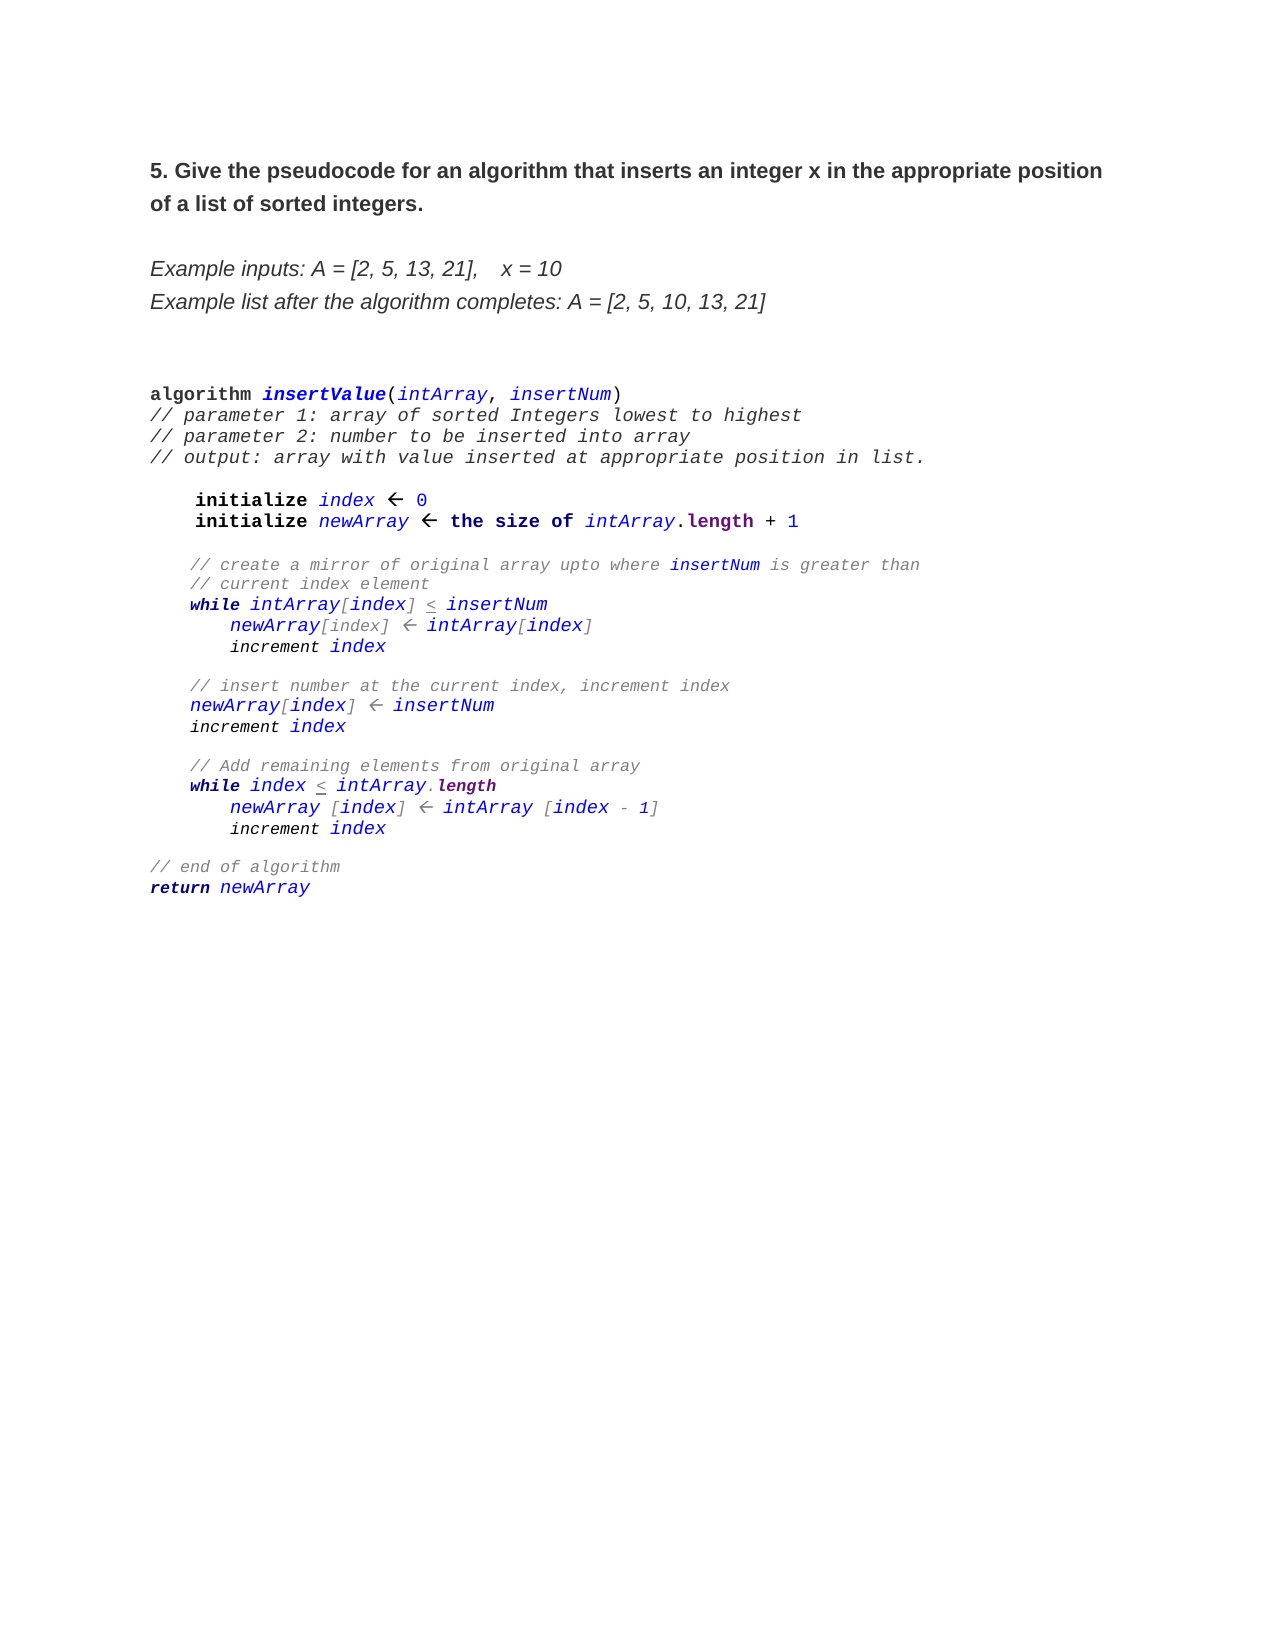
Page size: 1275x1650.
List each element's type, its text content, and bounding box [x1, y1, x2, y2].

text // parameter 2: number to be inserted into array // output: array with value inserted at appropriate position in list. initialize index 0 initialize newArray the size of intArray.length + 1 [150, 427, 1125, 557]
text // create a mirror of original array upto where insertNum is greater than [760, 557, 1125, 576]
text 5. Give the pseudocode for an algorithm that inserts an integer x in the appropriate position of a list of sorted integers. Example inputs: A = [2, 5, 13, 21], x = 10 Example list after the algorithm completes: A = [2, 5, 10, 13, 21] [150, 150, 1125, 314]
text // current index element while intArray[index] < insertNum newArray[index] intArray[index] increment index // insert number at the current index, increment index newArray[index] insertNum increment index [150, 576, 1125, 757]
text // Add remaining elements from original array while index < intArray.length newArray [index] intArray [index - 1] increment index [150, 757, 1125, 840]
text // end of algorithm return newArray [150, 840, 1125, 918]
text // create a mirror of original array upto where insertNum is greater than [150, 557, 670, 576]
text algorithm insertValue(intArray, insertNum) // parameter 1: array of sorted Integers lowest to highest [150, 384, 1125, 427]
